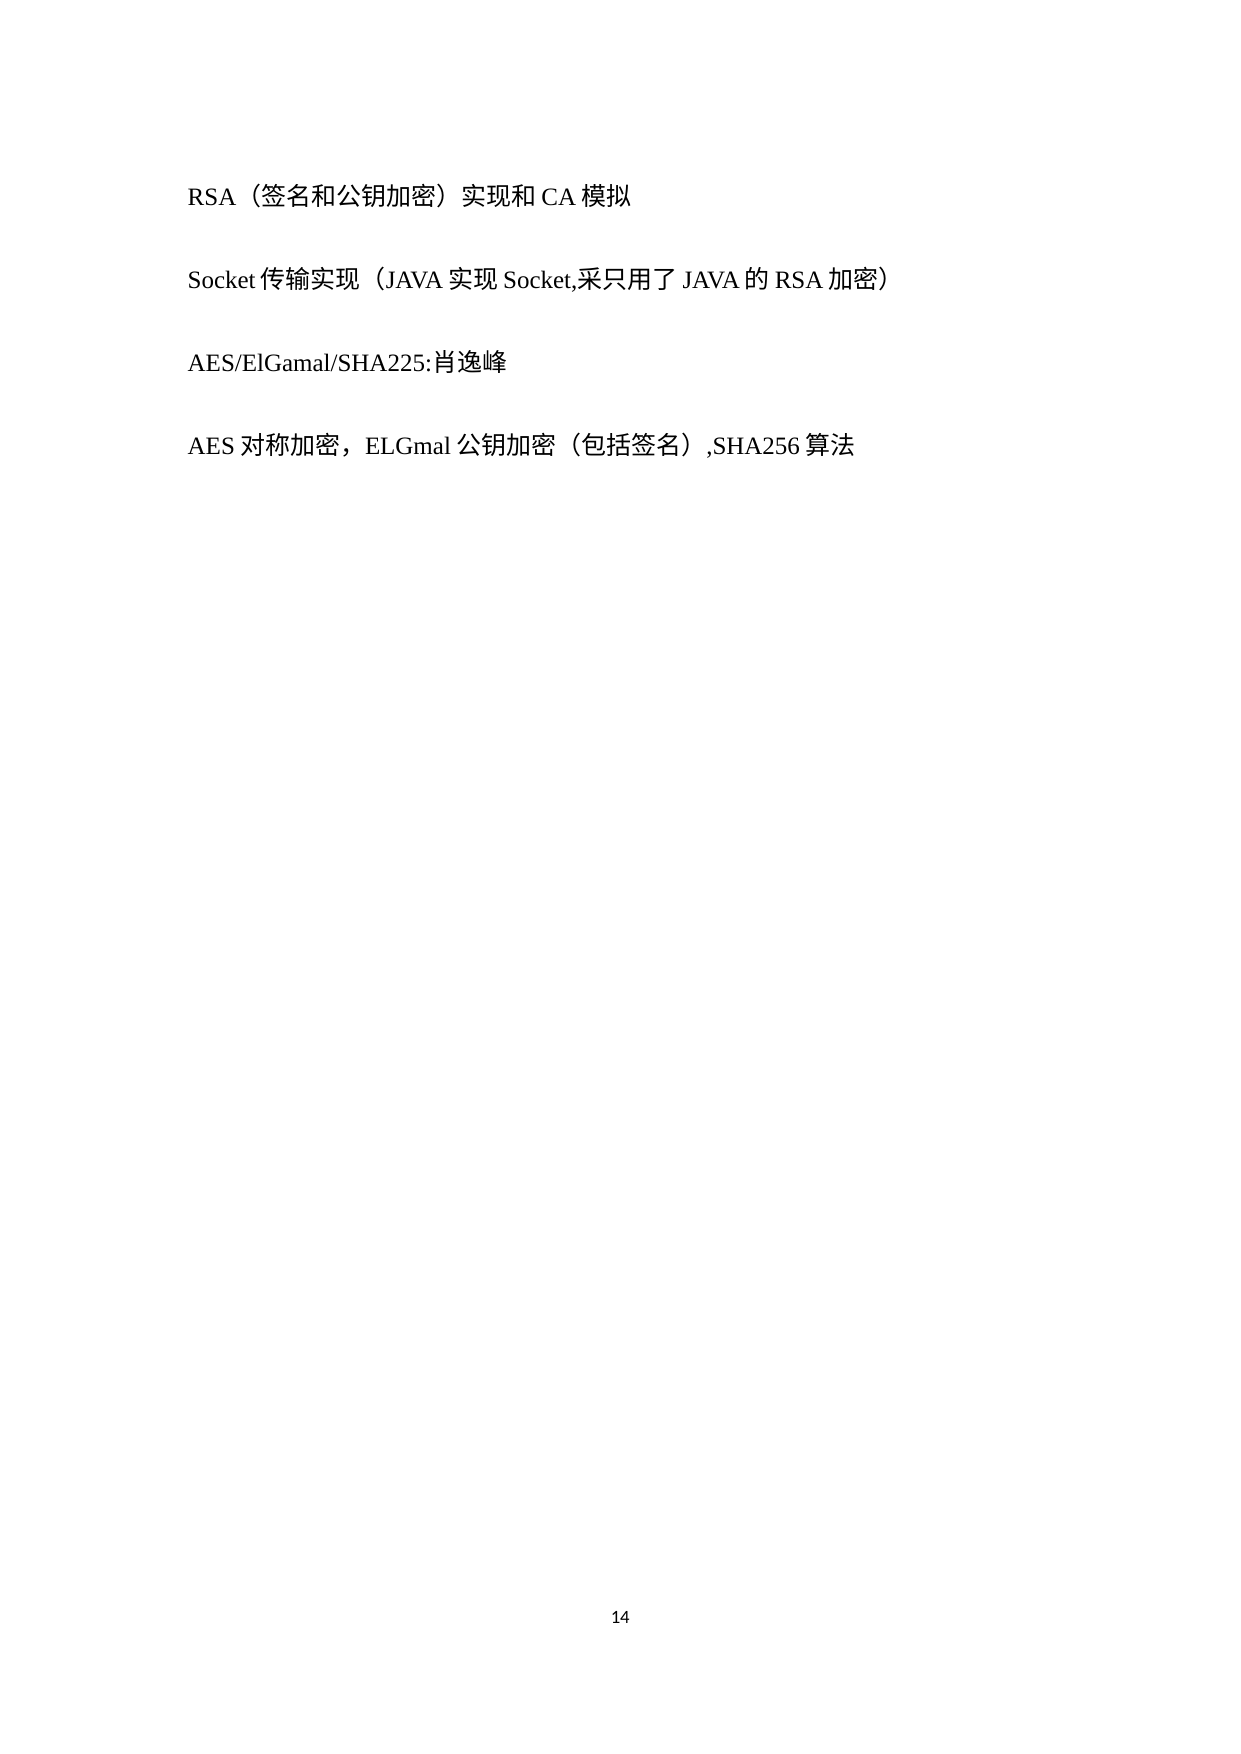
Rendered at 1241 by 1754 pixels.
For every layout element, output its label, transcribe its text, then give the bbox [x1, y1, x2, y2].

text AES/ElGamal/SHA225:肖逸峰 [187, 328, 1053, 393]
text Socket传输实现（JAVA实现Socket,采只用了JAVA的RSA加密） [187, 245, 1053, 310]
text AES对称加密，ELGmal公钥加密（包括签名）,SHA256算法 [187, 411, 1053, 476]
text RSA（签名和公钥加密）实现和CA模拟 [187, 162, 1053, 227]
